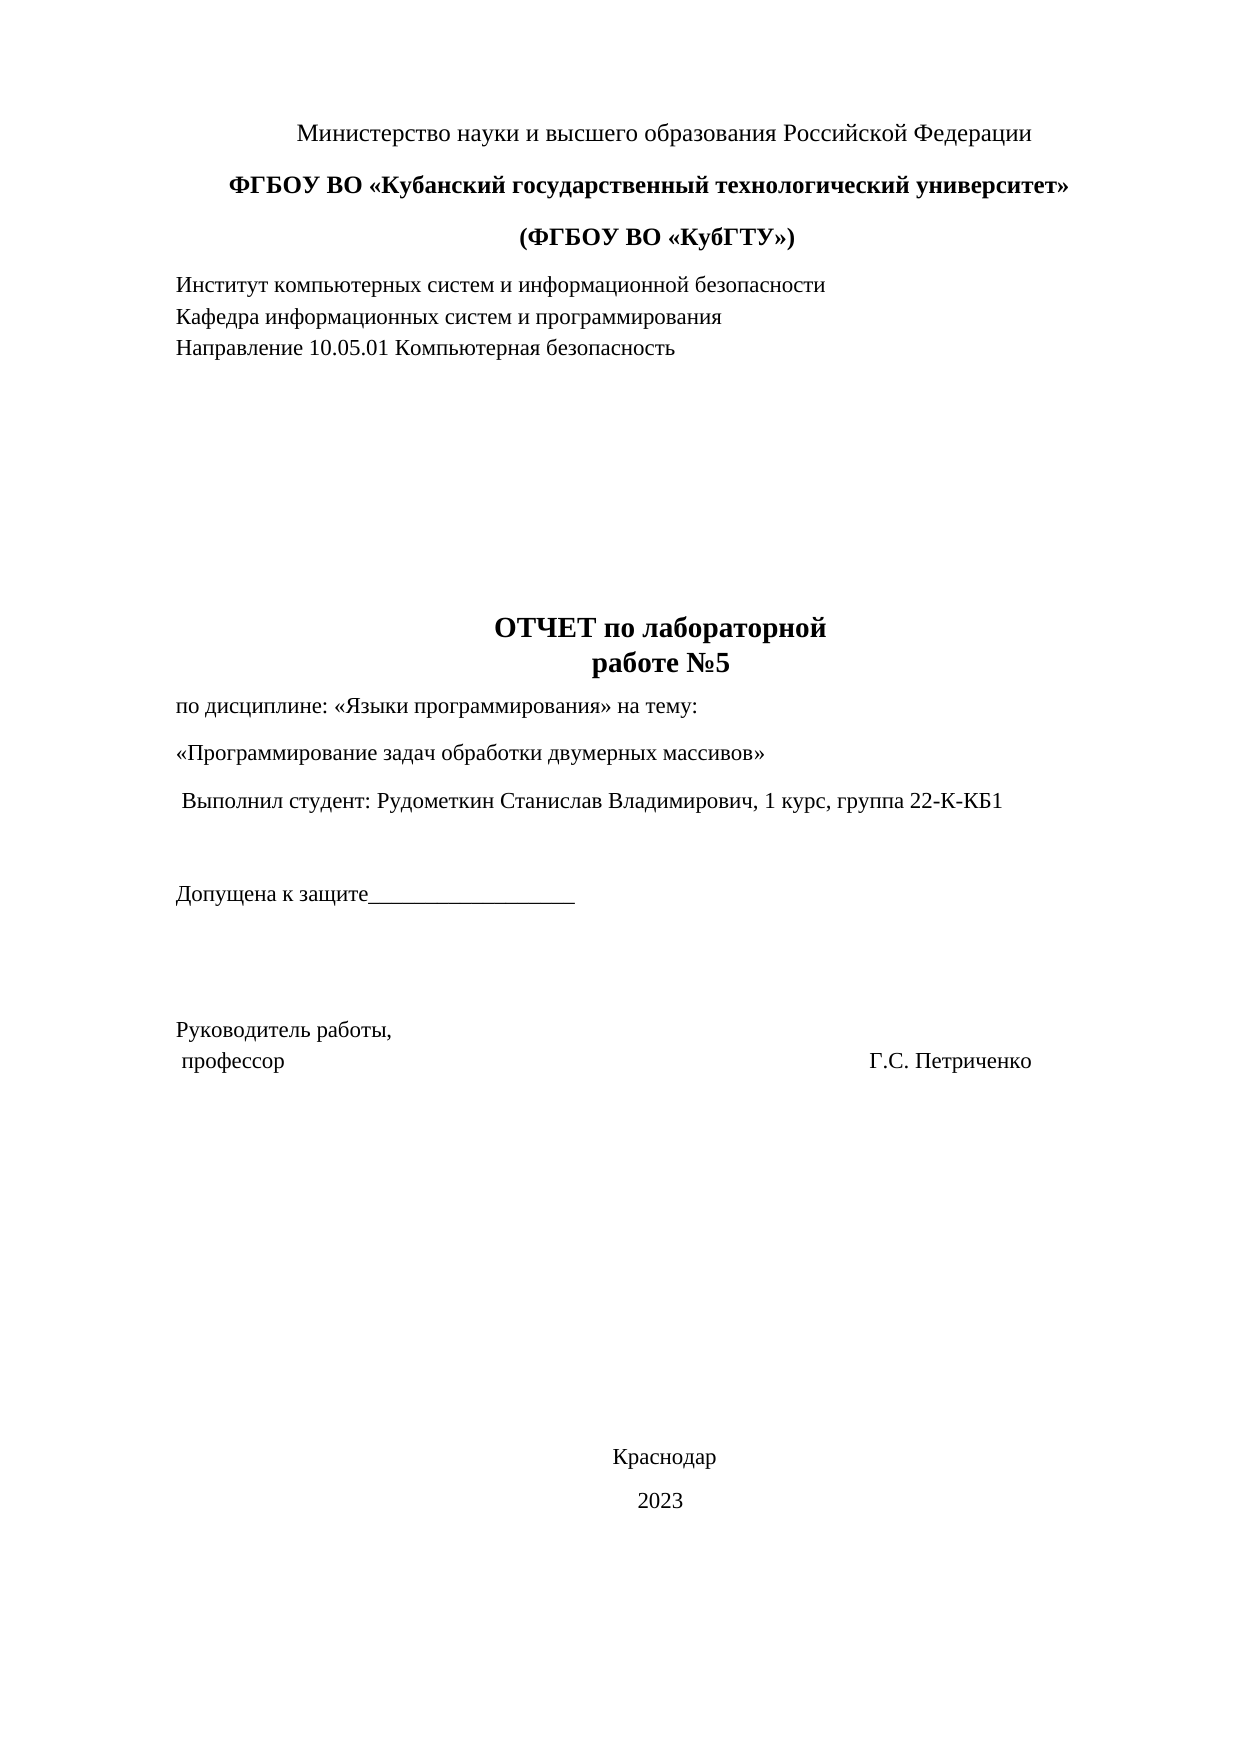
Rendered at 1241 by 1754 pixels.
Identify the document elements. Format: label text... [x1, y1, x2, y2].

text по дисциплине: «Языки программирования» на тему: [176, 692, 1114, 718]
text «Программирование задач обработки двумерных массивов» [176, 739, 1114, 766]
text Министерство науки и высшего образования Российской Федерации [296, 118, 1152, 147]
text ОТЧЕТ по лабораторной работе №5 [472, 610, 848, 679]
text (ФГБОУ ВО «КубГТУ») [177, 222, 1143, 251]
text Кафедра информационных систем и программирования [176, 303, 1152, 329]
text 2023 [177, 1487, 1143, 1513]
text Направление 10.05.01 Компьютерная безопасность [176, 334, 1152, 361]
text профессор Г.С. Петриченко [176, 1047, 1152, 1074]
text Краснодар [177, 1443, 1152, 1469]
text Руководитель работы, [176, 1016, 1152, 1043]
text Институт компьютерных систем и информационной безопасности [176, 271, 1152, 297]
text ФГБОУ ВО «Кубанский государственный технологический университет» [177, 171, 1076, 199]
text Выполнил студент: Рудометкин Станислав Владимирович, 1 курс, группа 22-К-КБ1 [176, 787, 1152, 813]
text Допущена к защите__________________ [176, 880, 1152, 906]
